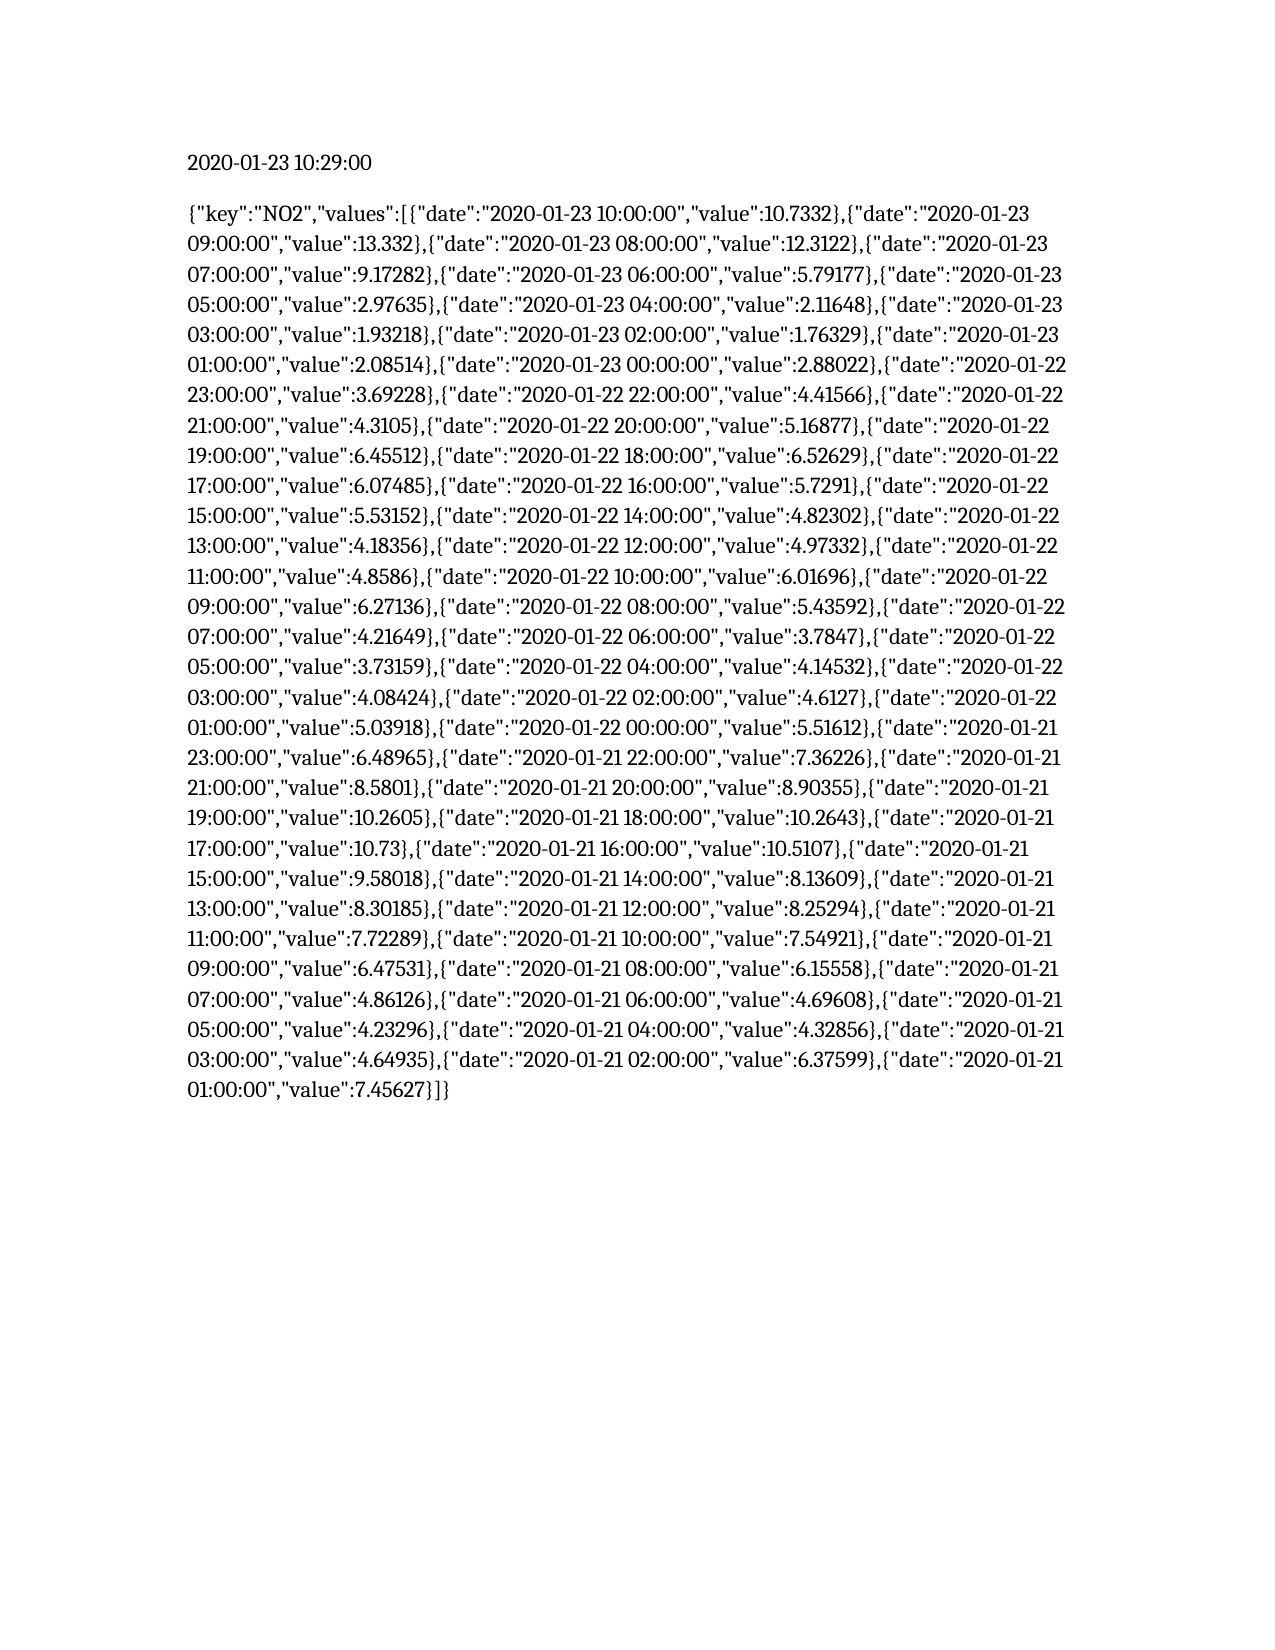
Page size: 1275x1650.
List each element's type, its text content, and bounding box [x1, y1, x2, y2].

text {"key":"NO2","values":[{"date":"2020-01-23 10:00:00","value":10.7332},{"date":"2020-01-23 09:00:00","value":13.332},{"date":"2020-01-23 08:00:00","value":12.3122},{"date":"2020-01-23 07:00:00","value":9.17282},{"date":"2020-01-23 06:00:00","value":5.79177},{"date":"2020-01-23 05:00:00","value":2.97635},{"date":"2020-01-23 04:00:00","value":2.11648},{"date":"2020-01-23 03:00:00","value":1.93218},{"date":"2020-01-23 02:00:00","value":1.76329},{"date":"2020-01-23 01:00:00","value":2.08514},{"date":"2020-01-23 00:00:00","value":2.88022},{"date":"2020-01-22 23:00:00","value":3.69228},{"date":"2020-01-22 22:00:00","value":4.41566},{"date":"2020-01-22 21:00:00","value":4.3105},{"date":"2020-01-22 20:00:00","value":5.16877},{"date":"2020-01-22 19:00:00","value":6.45512},{"date":"2020-01-22 18:00:00","value":6.52629},{"date":"2020-01-22 17:00:00","value":6.07485},{"date":"2020-01-22 16:00:00","value":5.7291},{"date":"2020-01-22 15:00:00","value":5.53152},{"date":"2020-01-22 14:00:00","value":4.82302},{"date":"2020-01-22 13:00:00","value":4.18356},{"date":"2020-01-22 12:00:00","value":4.97332},{"date":"2020-01-22 11:00:00","value":4.8586},{"date":"2020-01-22 10:00:00","value":6.01696},{"date":"2020-01-22 09:00:00","value":6.27136},{"date":"2020-01-22 08:00:00","value":5.43592},{"date":"2020-01-22 07:00:00","value":4.21649},{"date":"2020-01-22 06:00:00","value":3.7847},{"date":"2020-01-22 05:00:00","value":3.73159},{"date":"2020-01-22 04:00:00","value":4.14532},{"date":"2020-01-22 03:00:00","value":4.08424},{"date":"2020-01-22 02:00:00","value":4.6127},{"date":"2020-01-22 01:00:00","value":5.03918},{"date":"2020-01-22 00:00:00","value":5.51612},{"date":"2020-01-21 23:00:00","value":6.48965},{"date":"2020-01-21 22:00:00","value":7.36226},{"date":"2020-01-21 21:00:00","value":8.5801},{"date":"2020-01-21 20:00:00","value":8.90355},{"date":"2020-01-21 19:00:00","value":10.2605},{"date":"2020-01-21 18:00:00","value":10.2643},{"date":"2020-01-21 17:00:00","value":10.73},{"date":"2020-01-21 16:00:00","value":10.5107},{"date":"2020-01-21 15:00:00","value":9.58018},{"date":"2020-01-21 14:00:00","value":8.13609},{"date":"2020-01-21 13:00:00","value":8.30185},{"date":"2020-01-21 12:00:00","value":8.25294},{"date":"2020-01-21 11:00:00","value":7.72289},{"date":"2020-01-21 10:00:00","value":7.54921},{"date":"2020-01-21 09:00:00","value":6.47531},{"date":"2020-01-21 08:00:00","value":6.15558},{"date":"2020-01-21 07:00:00","value":4.86126},{"date":"2020-01-21 06:00:00","value":4.69608},{"date":"2020-01-21 05:00:00","value":4.23296},{"date":"2020-01-21 04:00:00","value":4.32856},{"date":"2020-01-21 03:00:00","value":4.64935},{"date":"2020-01-21 02:00:00","value":6.37599},{"date":"2020-01-21 01:00:00","value":7.45627}]} [187, 201, 1087, 1103]
text 2020-01-23 10:29:00 [187, 150, 1087, 176]
